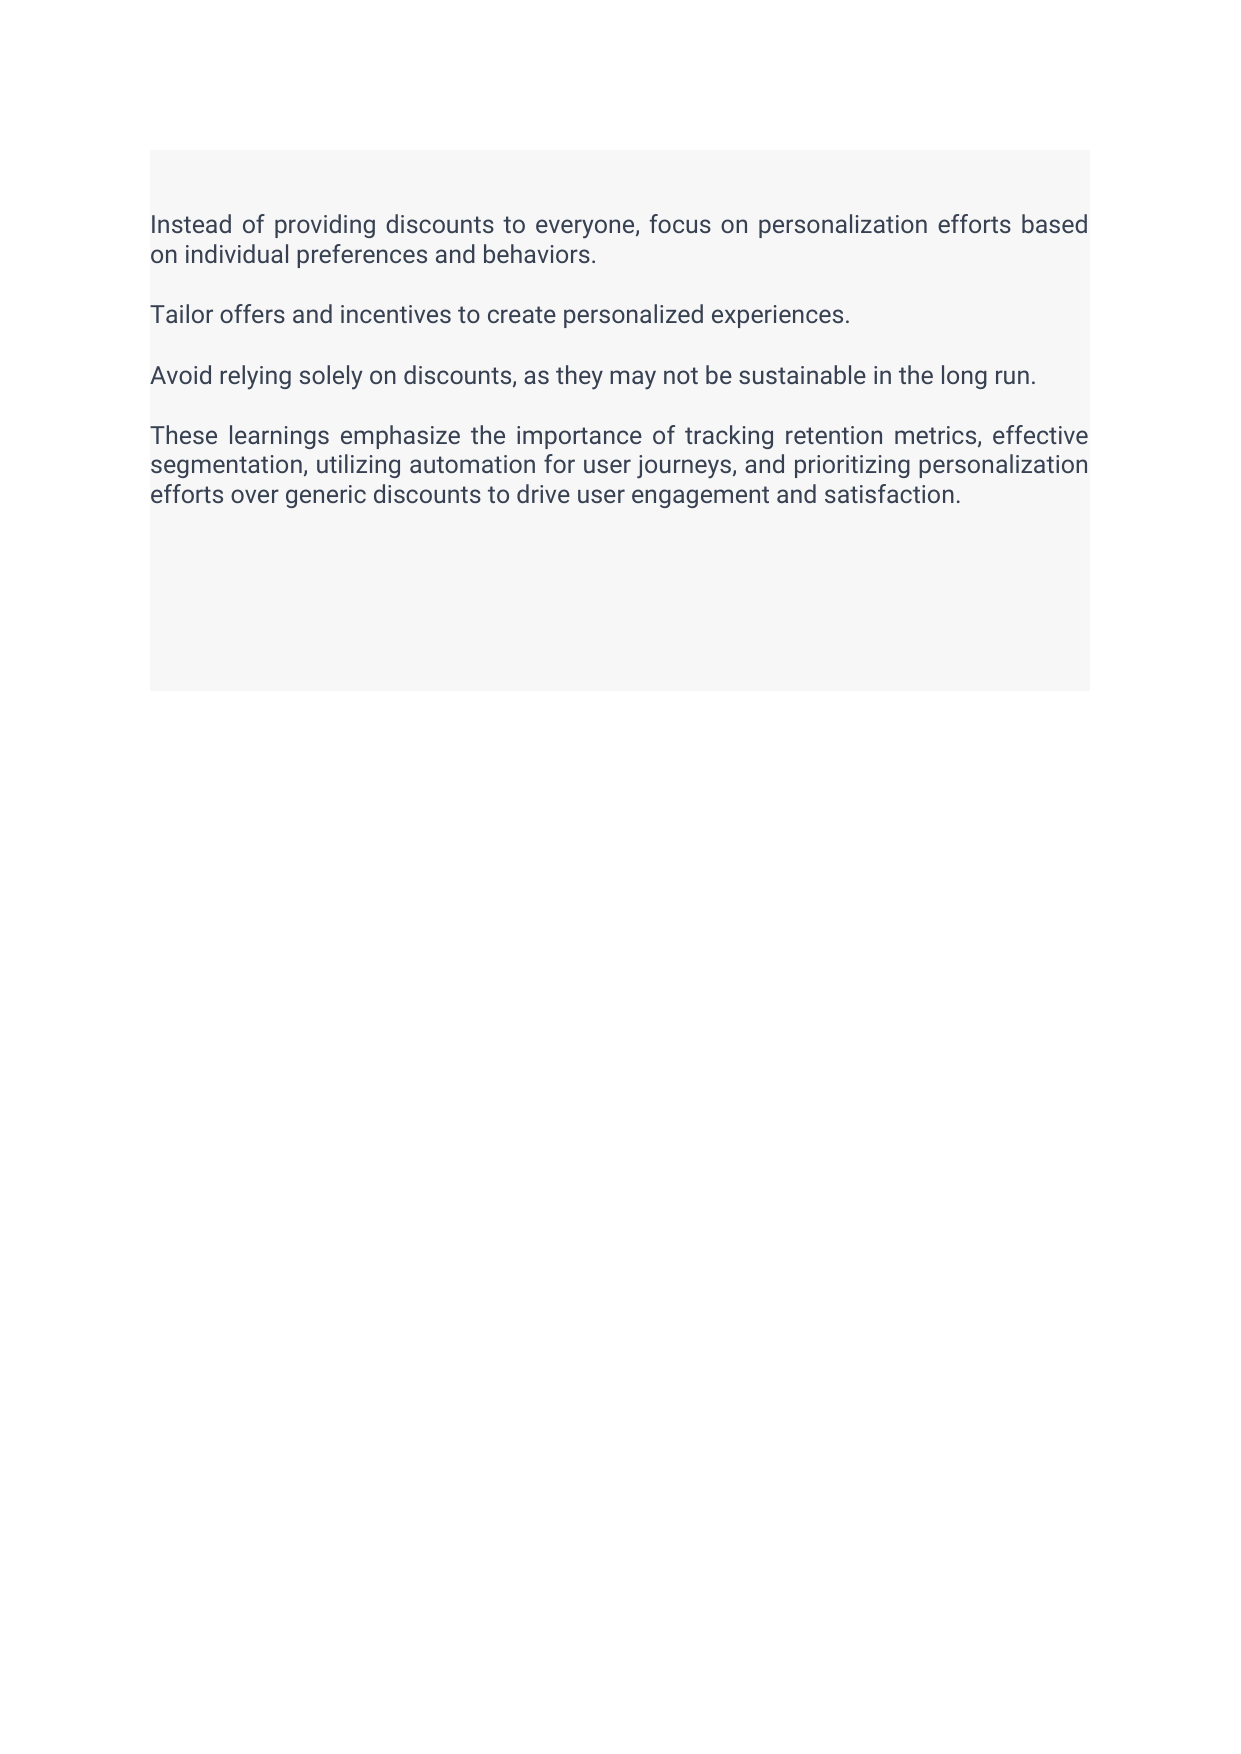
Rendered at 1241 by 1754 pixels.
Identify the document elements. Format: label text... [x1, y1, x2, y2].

text Avoid relying solely on discounts, as they may not be sustainable in the long run. [150, 361, 1090, 390]
text Instead of providing discounts to everyone, focus on personalization efforts based on individual preferences and behaviors. [150, 211, 1090, 269]
text Tailor offers and incentives to create personalized experiences. [150, 300, 1090, 329]
text These learnings emphasize the importance of tracking retention metrics, effective segmentation, utilizing automation for user journeys, and prioritizing personalization efforts over generic discounts to drive user engagement and satisfaction. [150, 421, 1090, 509]
